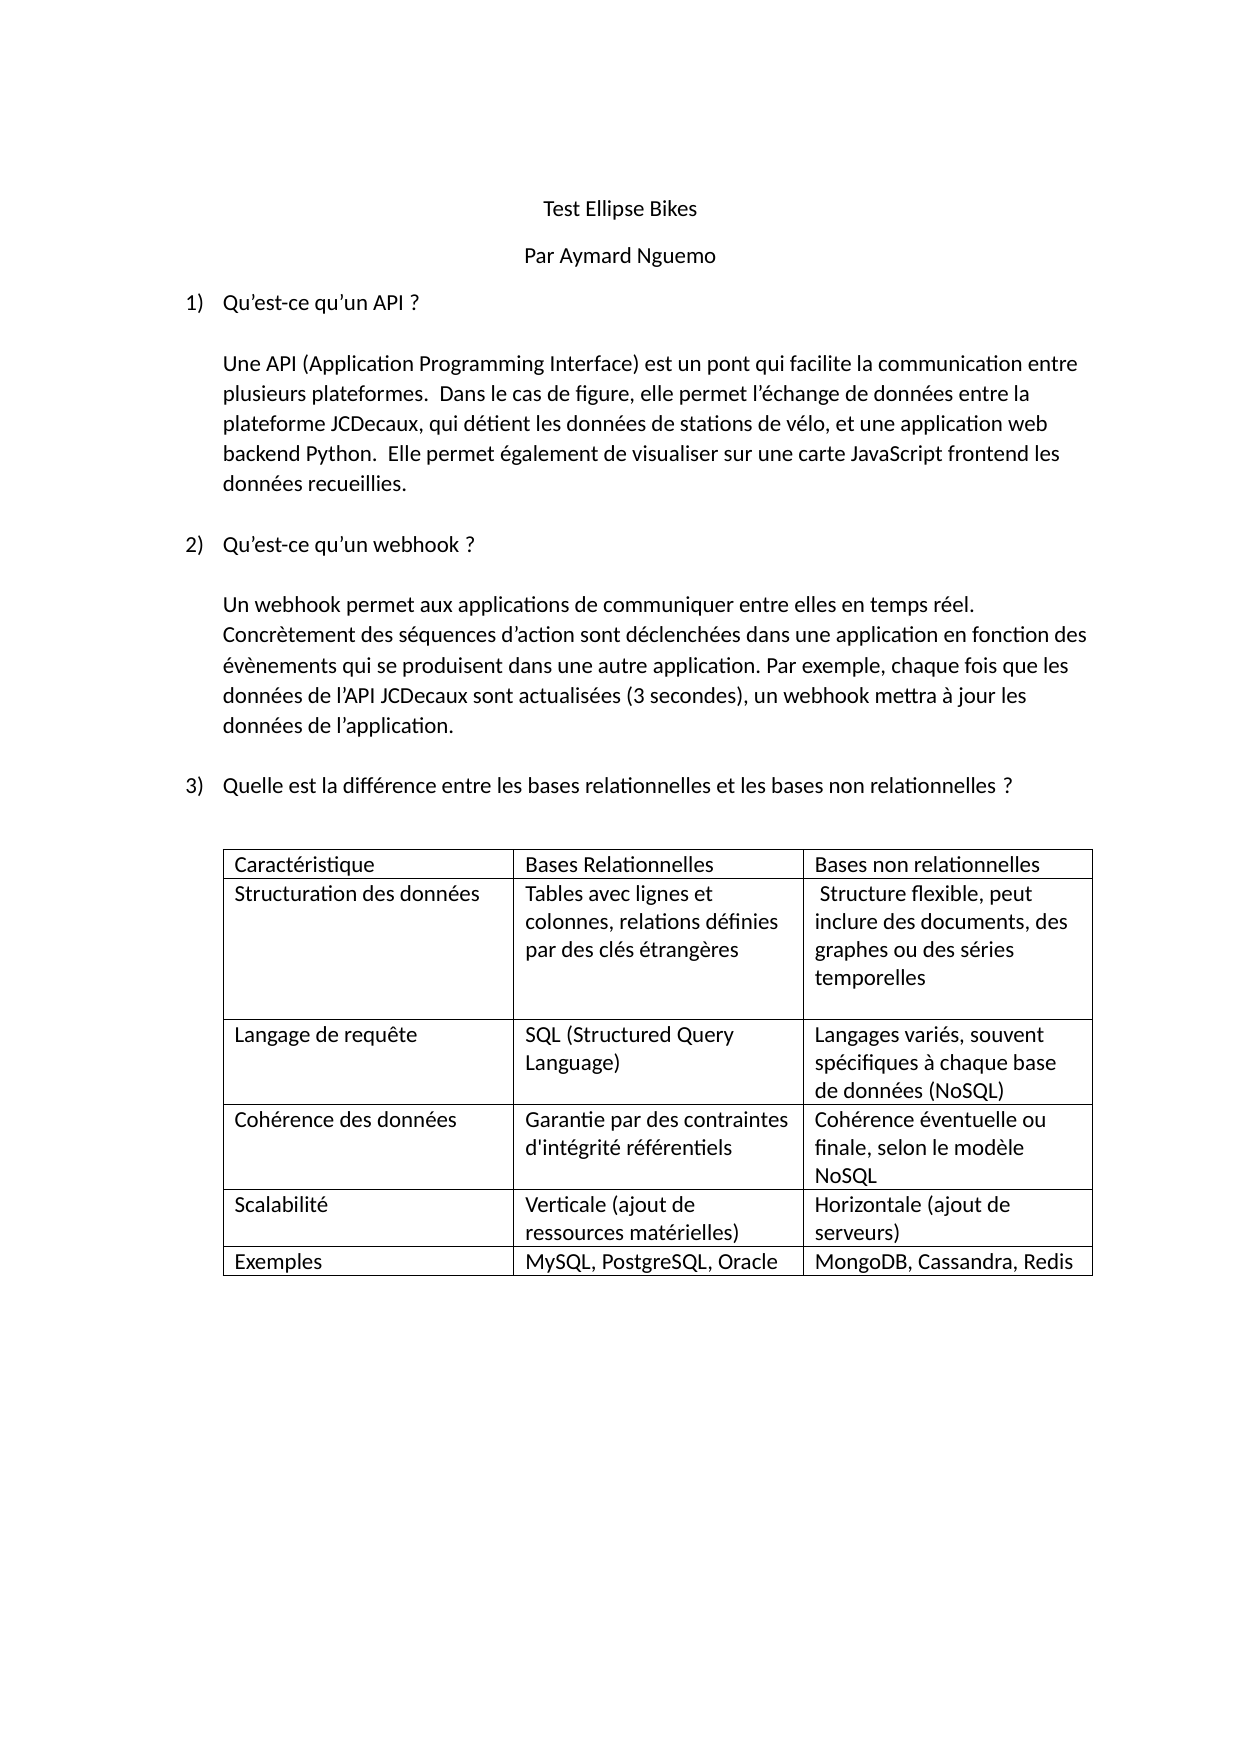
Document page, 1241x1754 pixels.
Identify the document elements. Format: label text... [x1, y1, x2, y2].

table_cell Tables avec lignes et colonnes, relations définies par des clés étrangères [514, 879, 803, 1019]
table_cell Langages variés, souvent spécifiques à chaque base de données (NoSQL) [804, 1020, 1092, 1104]
table_cell MongoDB, Cassandra, Redis [804, 1247, 1092, 1275]
table_cell MySQL, PostgreSQL, Oracle [514, 1247, 803, 1275]
list Qu’est-ce qu’un webhook ? [185, 530, 1093, 558]
text Par Aymard Nguemo [148, 241, 1093, 269]
table_header Caractéristique [224, 850, 513, 878]
table_cell Verticale (ajout de ressources matérielles) [514, 1190, 803, 1246]
table_cell Langage de requête [224, 1020, 513, 1104]
list Un webhook permet aux applications de communiquer entre elles en temps réel. Concrètement des séquences d’action sont déclenchées dans une application en fonction des évènements qui se produisent dans une autre application. Par exemple, chaque fois que les données de l’API JCDecaux sont actualisées (3 secondes), un webhook mettra à jour les données de l’application. [223, 590, 1093, 739]
text Test Ellipse Bikes [148, 194, 1093, 222]
table_cell Cohérence des données [224, 1105, 513, 1189]
table_cell Scalabilité [224, 1190, 513, 1246]
table_cell Garantie par des contraintes d'intégrité référentiels [514, 1105, 803, 1189]
list Une API (Application Programming Interface) est un pont qui facilite la communication entre plusieurs plateformes. Dans le cas de figure, elle permet l’échange de données entre la plateforme JCDecaux, qui détient les données de stations de vélo, et une application web backend Python. Elle permet également de visualiser sur une carte JavaScript frontend les données recueillies. [223, 349, 1093, 497]
list Quelle est la différence entre les bases relationnelles et les bases non relationnelles ? [185, 772, 1093, 799]
table_header Bases non relationnelles [804, 850, 1092, 878]
table_cell Cohérence éventuelle ou finale, selon le modèle NoSQL [804, 1105, 1092, 1189]
table_cell Structuration des données [224, 879, 513, 1019]
table_cell SQL (Structured Query Language) [514, 1020, 803, 1104]
table_cell Horizontale (ajout de serveurs) [804, 1190, 1092, 1246]
table_cell Structure flexible, peut inclure des documents, des graphes ou des séries temporelles [804, 879, 1092, 1019]
table_header Bases Relationnelles [514, 850, 803, 878]
table_cell Exemples [224, 1247, 513, 1275]
list Qu’est-ce qu’un API ? [185, 288, 1093, 316]
